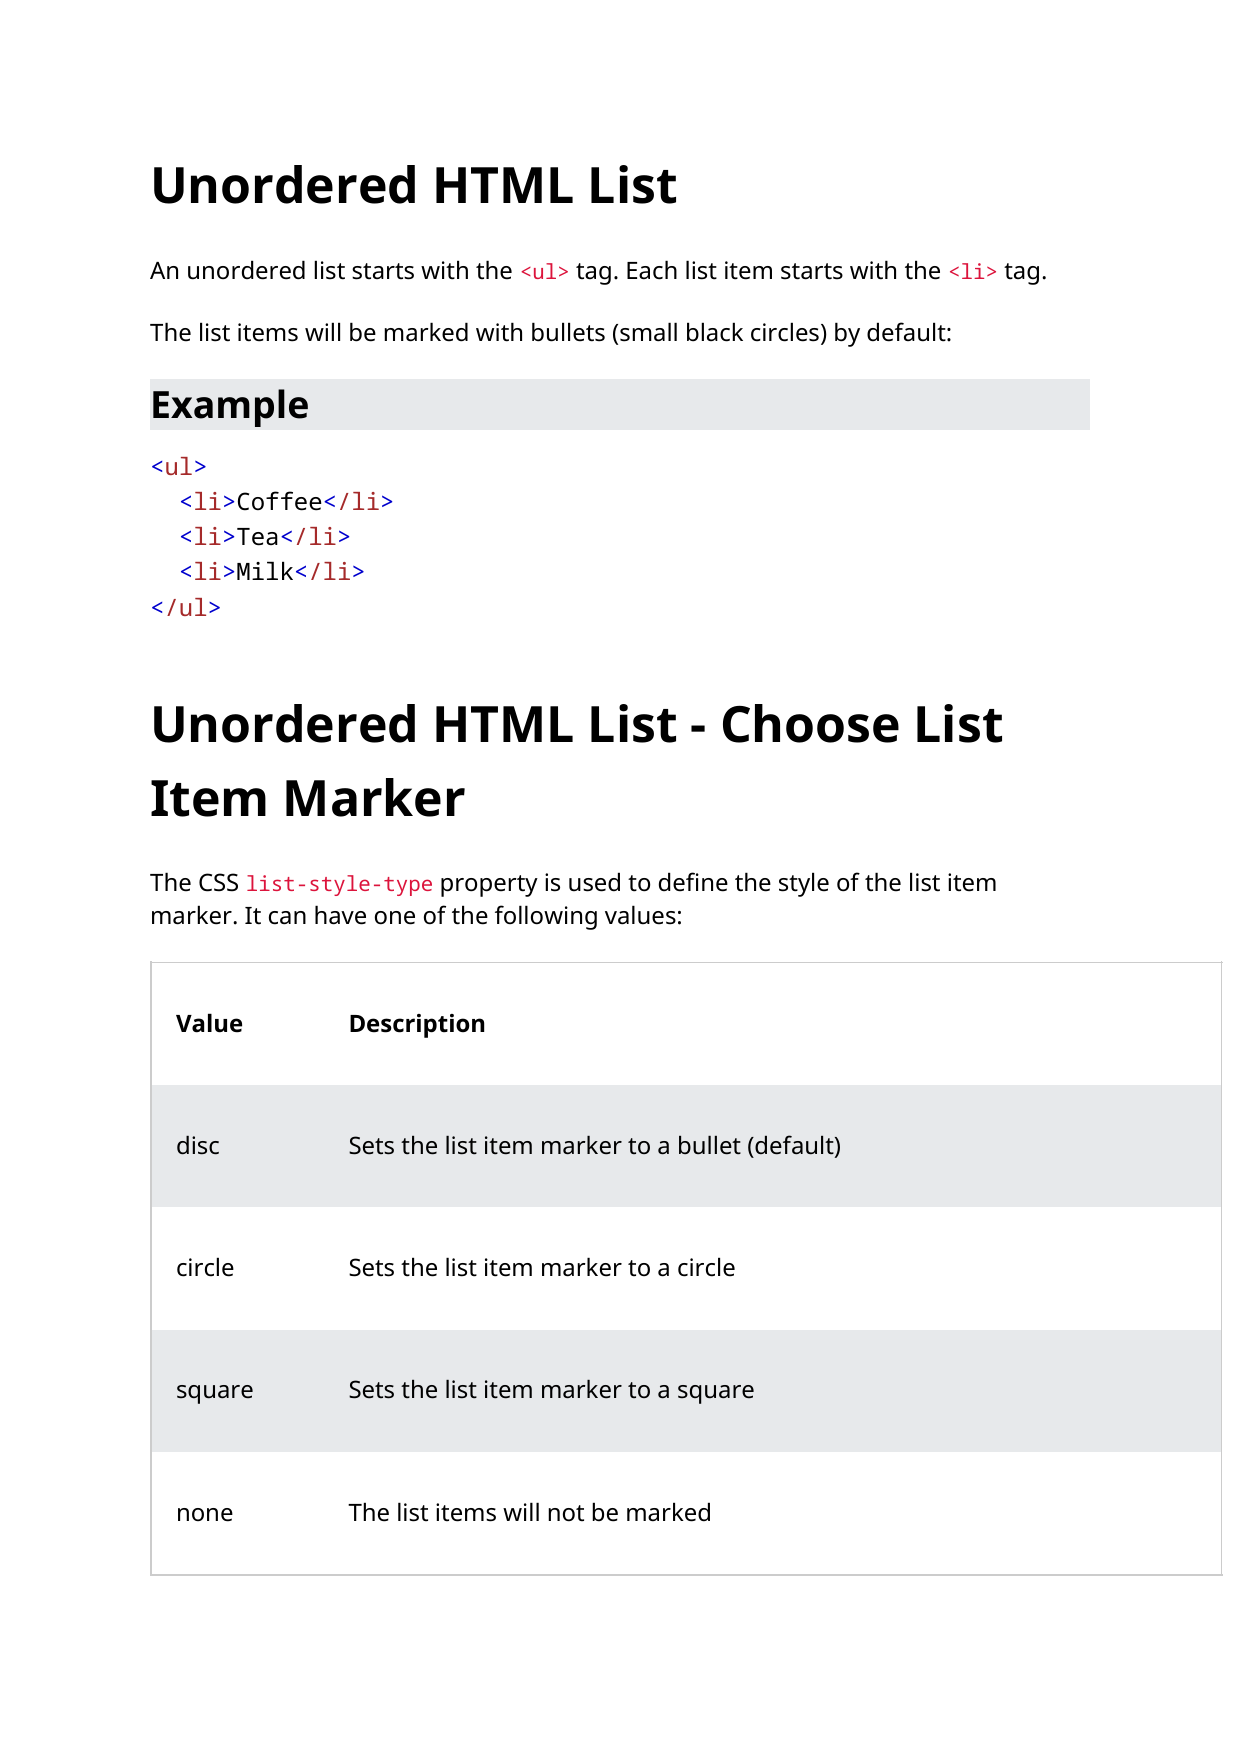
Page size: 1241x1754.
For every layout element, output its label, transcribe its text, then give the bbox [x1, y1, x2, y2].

table_cell square [152, 1330, 336, 1452]
text <ul> <li>Coffee</li> <li>Tea</li> <li>Milk</li> </ul> [150, 449, 1090, 623]
table_cell none [152, 1452, 336, 1574]
table_cell Sets the list item marker to a bullet (default) [336, 1085, 1221, 1207]
subtitle Unordered HTML List [150, 150, 1090, 218]
table_cell disc [152, 1085, 336, 1207]
table_header Description [336, 963, 1221, 1085]
table_cell Sets the list item marker to a circle [336, 1207, 1221, 1329]
table_cell Sets the list item marker to a square [336, 1330, 1221, 1452]
table_cell The list items will not be marked [336, 1452, 1221, 1574]
text The list items will be marked with bullets (small black circles) by default: [150, 316, 1090, 349]
subtitle Example [150, 379, 1090, 430]
table_header Value [152, 963, 336, 1085]
text The CSS list-style-type property is used to define the style of the list item marker. It can have one of the following values: [150, 866, 1090, 931]
table_cell circle [152, 1207, 336, 1329]
text An unordered list starts with the <ul> tag. Each list item starts with the <li> tag. [150, 253, 1090, 286]
subtitle Unordered HTML List - Choose List Item Marker [150, 689, 1090, 831]
